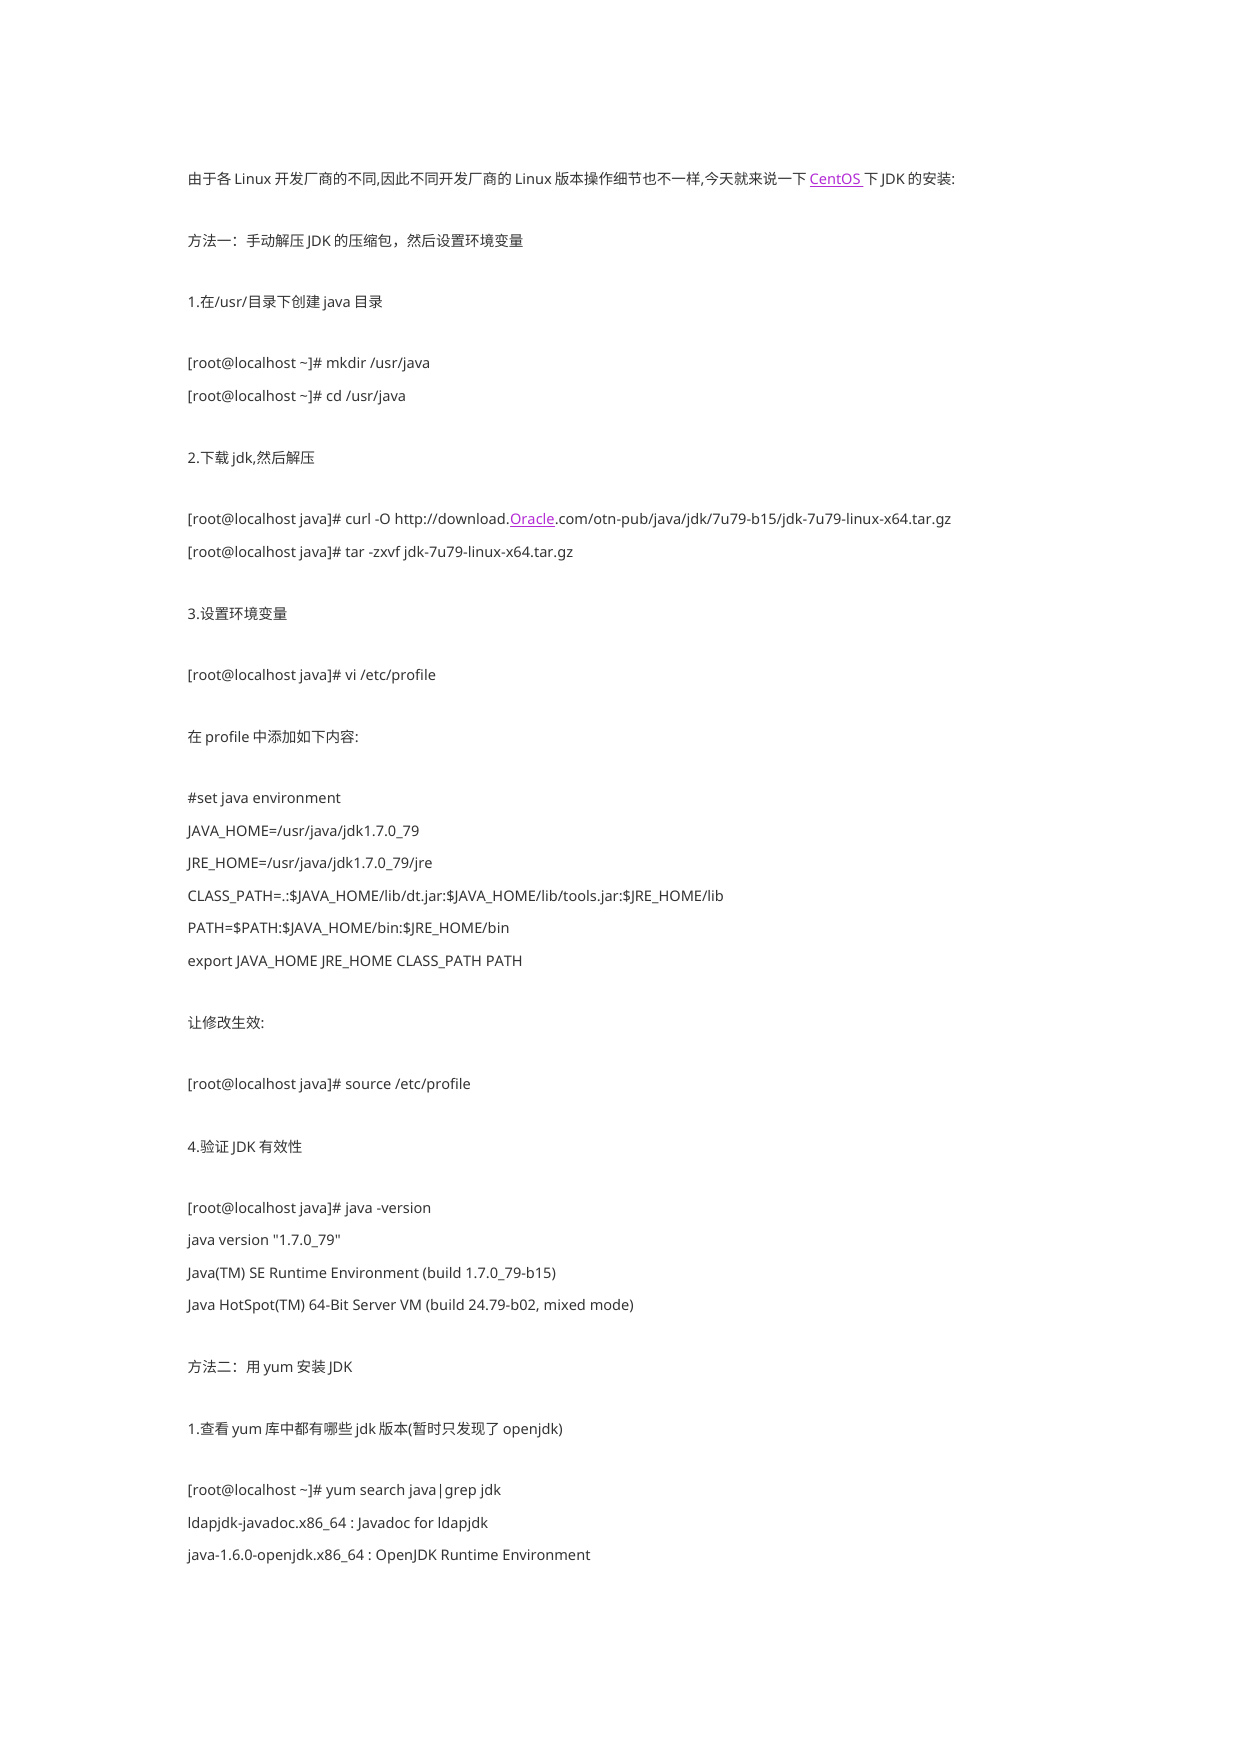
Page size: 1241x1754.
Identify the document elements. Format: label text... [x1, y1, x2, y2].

text [root@localhost ~]# mkdir /usr/java [root@localhost ~]# cd /usr/java [187, 347, 1053, 412]
text 2.下载jdk,然后解压 [187, 441, 1053, 474]
text 3.设置环境变量 [187, 597, 1053, 629]
text 让修改生效: [187, 1006, 1053, 1039]
text 方法二：用yum安装JDK [187, 1350, 1053, 1383]
text 1.在/usr/目录下创建java目录 [187, 285, 1053, 318]
text 由于各Linux开发厂商的不同,因此不同开发厂商的Linux版本操作细节也不一样,今天就来说一下CentOS下JDK的安装: [187, 162, 1053, 194]
text [root@localhost java]# vi /etc/profile [187, 659, 1053, 691]
text 1.查看yum库中都有哪些jdk版本(暂时只发现了openjdk) [187, 1412, 1053, 1444]
text #set java environment JAVA_HOME=/usr/java/jdk1.7.0_79 JRE_HOME=/usr/java/jdk1.7.0_79/jre CLASS_PATH=.:$JAVA_HOME/lib/dt.jar:$JAVA_HOME/lib/tools.jar:$JRE_HOME/lib PATH=$PATH:$JAVA_HOME/bin:$JRE_HOME/bin export JAVA_HOME JRE_HOME CLASS_PATH PATH [187, 782, 1053, 977]
text 在profile中添加如下内容: [187, 720, 1053, 753]
text 方法一：手动解压JDK的压缩包，然后设置环境变量 [187, 224, 1053, 256]
text [root@localhost java]# java -version java version "1.7.0_79" Java(TM) SE Runtime Environment (build 1.7.0_79-b15) Java HotSpot(TM) 64-Bit Server VM (build 24.79-b02, mixed mode) [187, 1191, 1053, 1321]
text [root@localhost java]# curl -O http://download.Oracle.com/otn-pub/java/jdk/7u79-b15/jdk-7u79-linux-x64.tar.gz [root@localhost java]# tar -zxvf jdk-7u79-linux-x64.tar.gz [187, 503, 1053, 568]
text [187, 1474, 1053, 1571]
text [root@localhost java]# source /etc/profile [187, 1068, 1053, 1100]
text 4.验证JDK有效性 [187, 1129, 1053, 1162]
